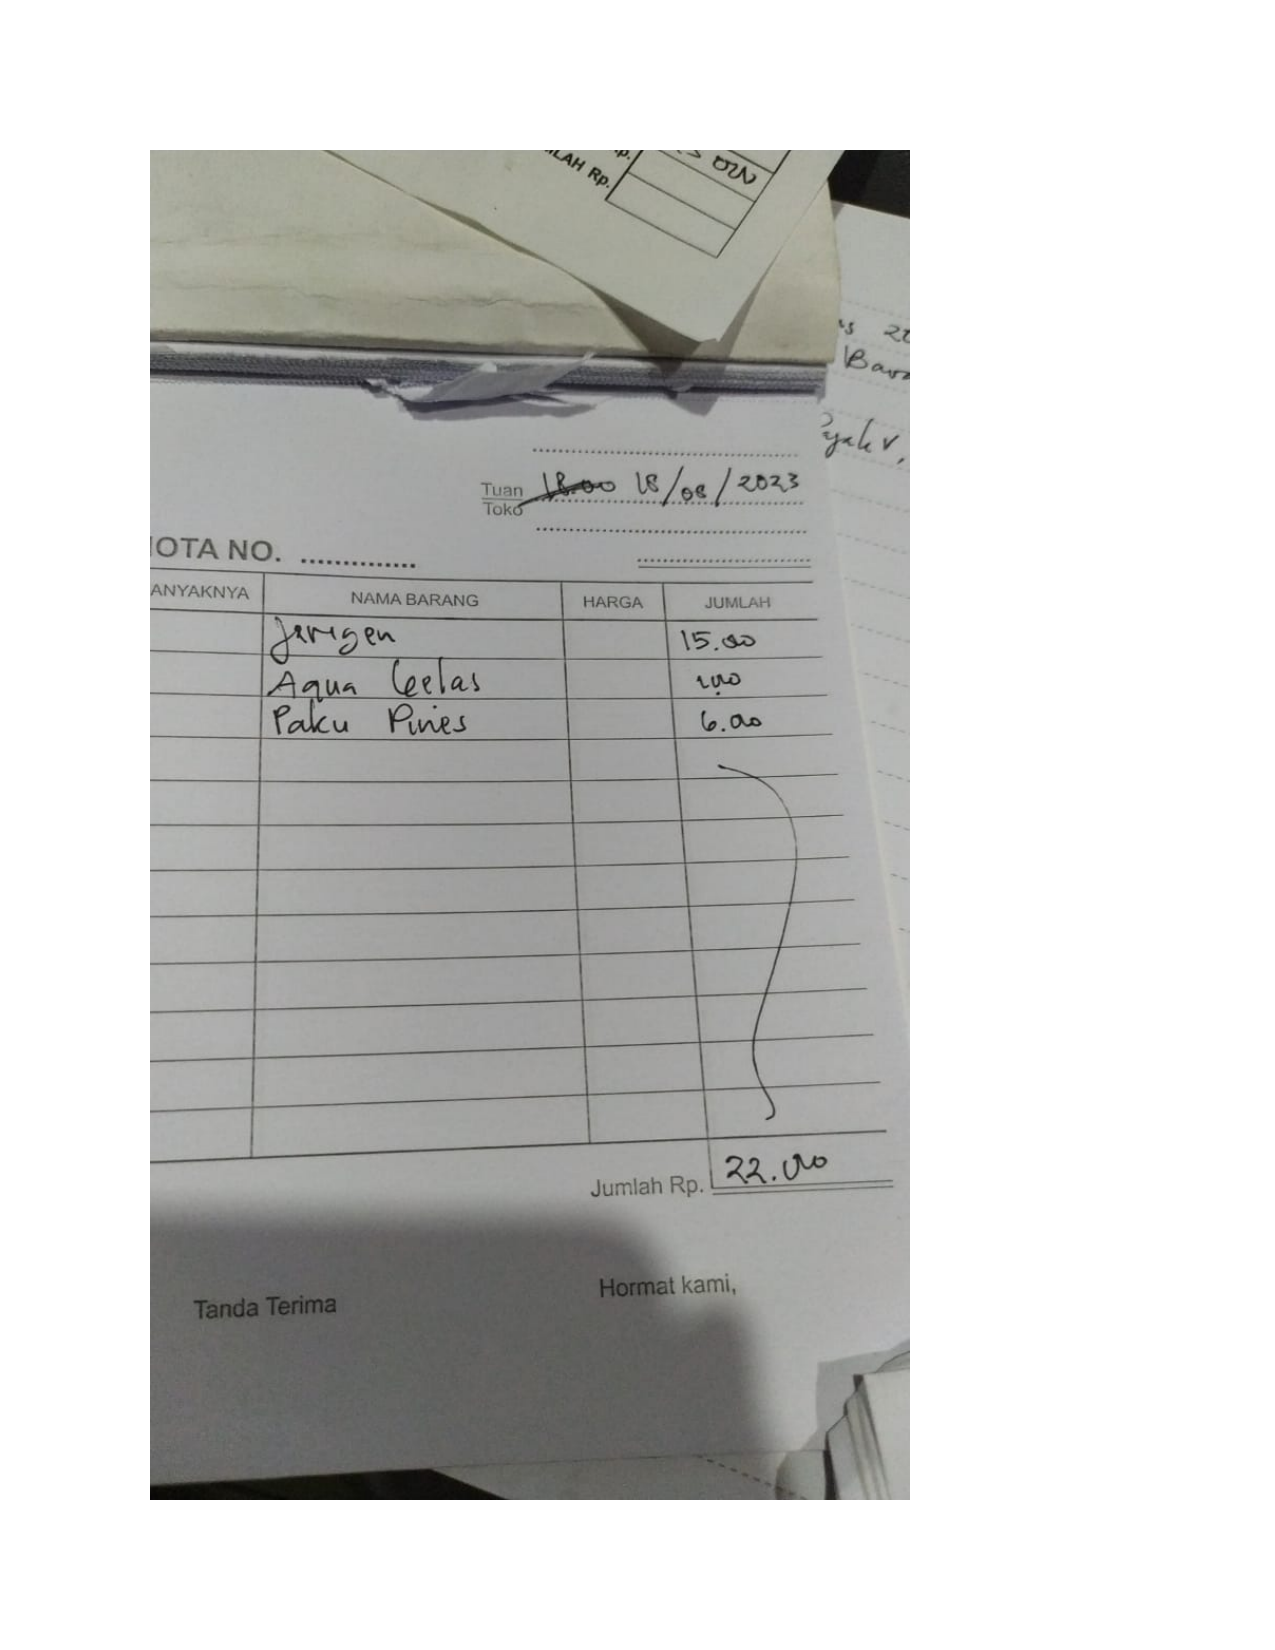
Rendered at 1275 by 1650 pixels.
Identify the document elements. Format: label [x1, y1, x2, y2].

picture [150, 150, 910, 1500]
